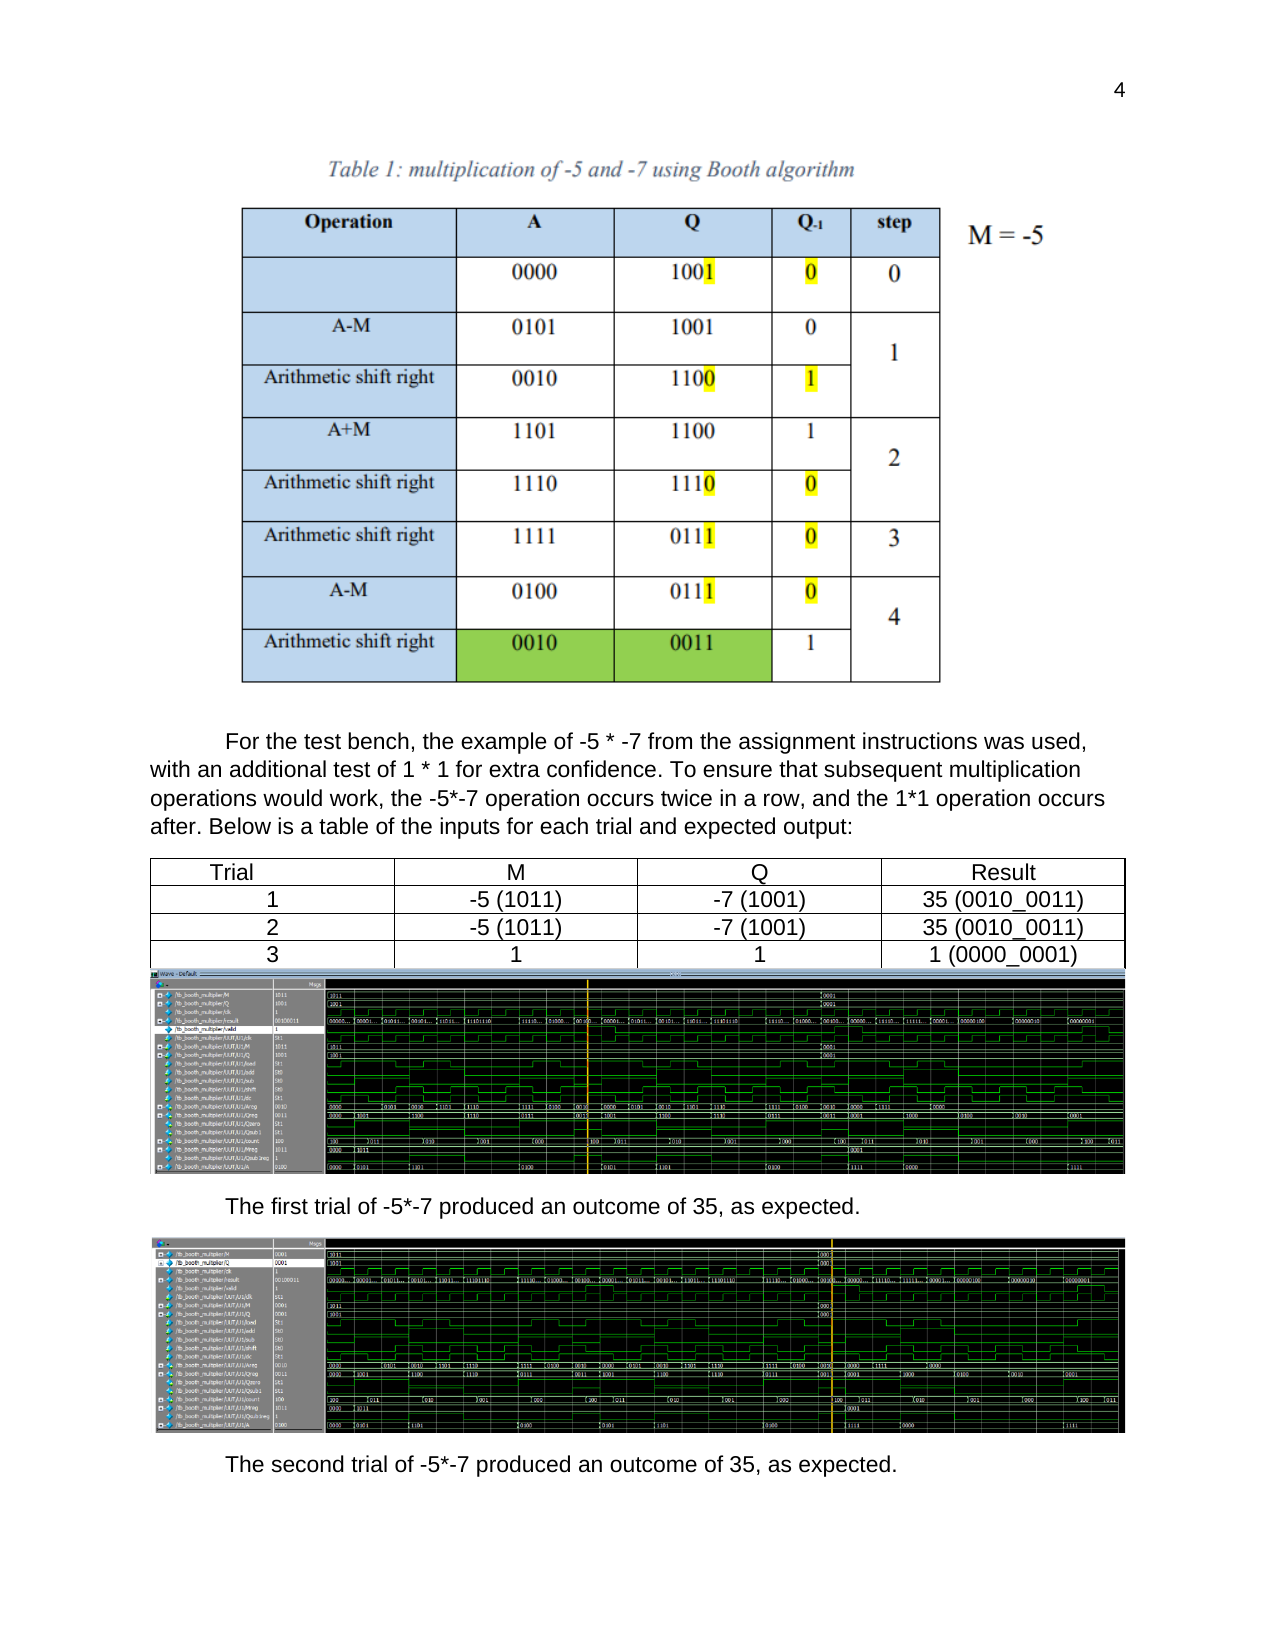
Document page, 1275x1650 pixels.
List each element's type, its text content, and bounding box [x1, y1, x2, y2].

table_cell 35 (0010_0011) [882, 914, 1124, 940]
table_cell -5 (1011) [395, 914, 637, 940]
table_cell 2 [151, 914, 394, 940]
table_header M [395, 859, 637, 885]
table_cell -7 (1001) [638, 886, 881, 913]
table_cell -5 (1011) [395, 886, 637, 913]
text The second trial of -5*-7 produced an outcome of 35, as expected. [150, 1451, 1125, 1478]
picture [150, 968, 1125, 1174]
picture [151, 1237, 1125, 1433]
table_cell 1 [151, 886, 394, 913]
table_cell 3 [151, 941, 394, 968]
table_cell 1 [638, 941, 881, 968]
text The first trial of -5*-7 produced an outcome of 35, as expected. [150, 1193, 1125, 1219]
table_cell -7 (1001) [638, 914, 881, 940]
table_header Result [882, 859, 1124, 885]
table_header Trial [151, 859, 394, 885]
text For the test bench, the example of -5 * -7 from the assignment instructions was used, with an additional test of 1 * 1 for extra confidence. To ensure that subsequent multiplication operations would work, the -5*-7 operation occurs twice in a row, and the 1*1 operation occurs after. Below is a table of the inputs for each trial and expected output: [150, 728, 1125, 839]
table_cell 35 (0010_0011) [882, 886, 1124, 913]
table_header Q [638, 859, 881, 885]
picture [213, 150, 1062, 709]
table_cell 1 (0000_0001) [882, 941, 1124, 968]
table_cell 1 [395, 941, 637, 968]
